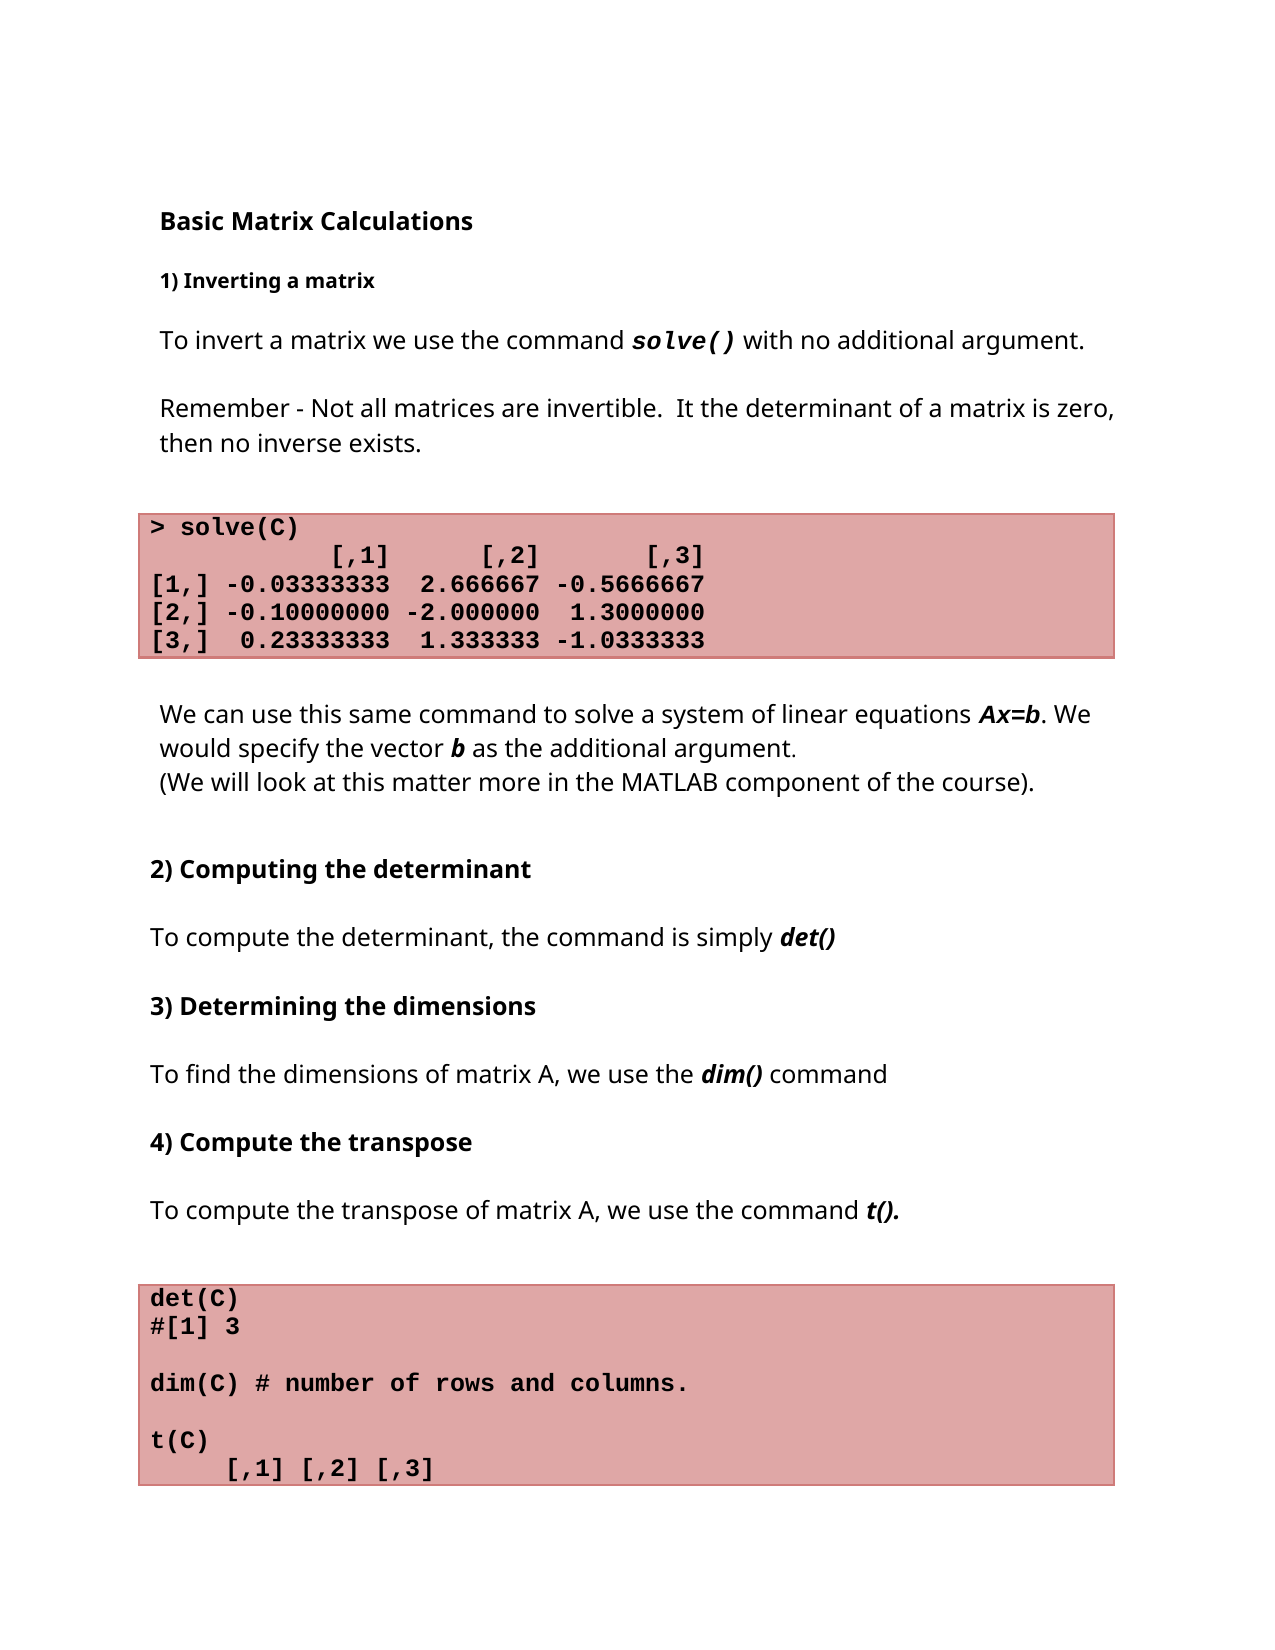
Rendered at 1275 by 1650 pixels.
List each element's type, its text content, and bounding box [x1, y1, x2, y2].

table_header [140, 1286, 1113, 1484]
text 2) Computing the determinant To compute the determinant, the command is simply det() 3) Determining the dimensions To find the dimensions of matrix A, we use the dim() command [150, 852, 1116, 1090]
text 4) Compute the transpose To compute the transpose of matrix A, we use the command t(). [150, 1124, 1116, 1283]
text We can use this same command to solve a system of linear equations Ax=b. We would specify the vector b as the additional argument. (We will look at this matter more in the MATLAB component of the course). [159, 668, 1116, 827]
table_header > solve(C) [,1] [,2] [,3] [1,] -0.03333333 2.666667 -0.5666667 [2,] -0.10000000 -2.000000 1.3000000 [3,] 0.23333333 1.333333 -1.0333333 [140, 515, 1113, 656]
text Basic Matrix Calculations 1) Inverting a matrix To invert a matrix we use the command solve() with no additional argument. Remember - Not all matrices are invertible. It the determinant of a matrix is zero, then no inverse exists. [159, 203, 1116, 459]
